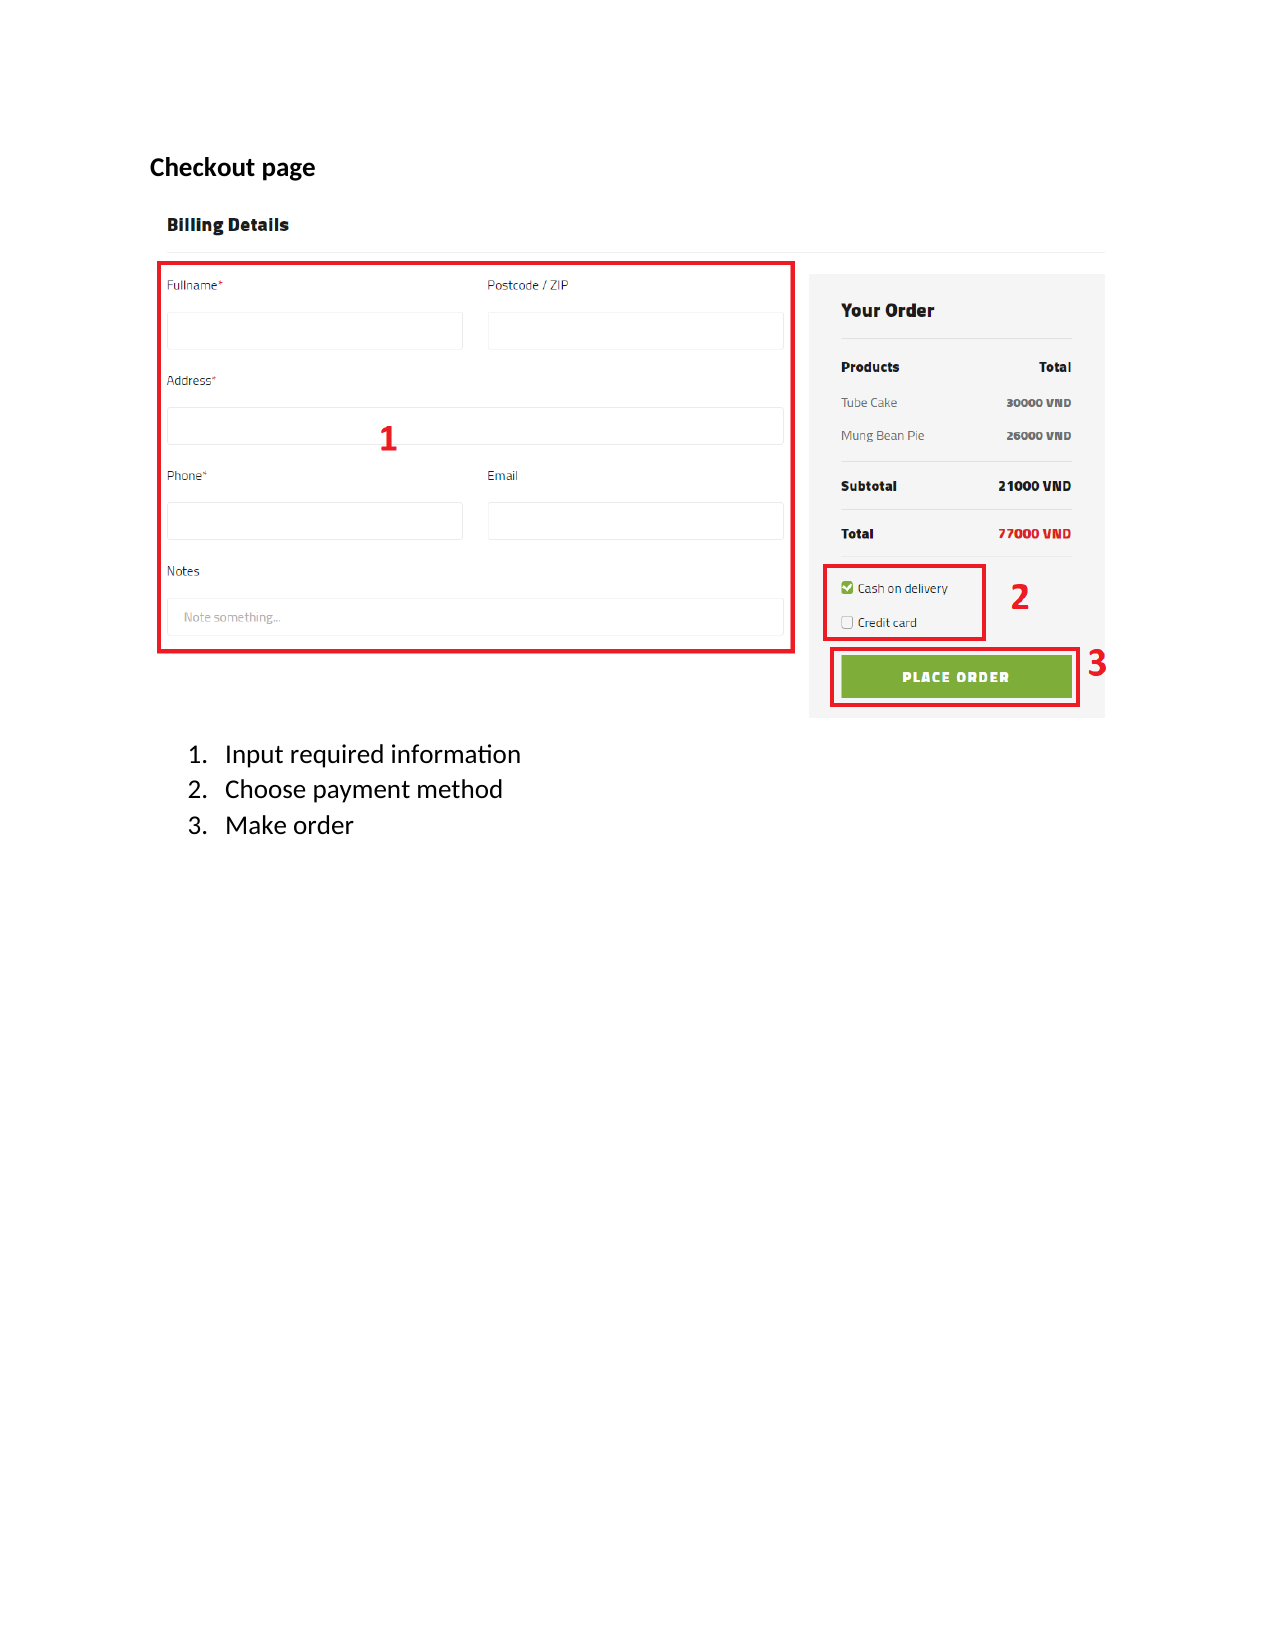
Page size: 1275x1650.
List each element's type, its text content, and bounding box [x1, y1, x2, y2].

list Make order [187, 808, 1125, 841]
list Input required information [187, 737, 1125, 770]
picture [150, 202, 1125, 718]
list Choose payment method [187, 772, 1125, 805]
text Checkout page [150, 150, 1125, 183]
